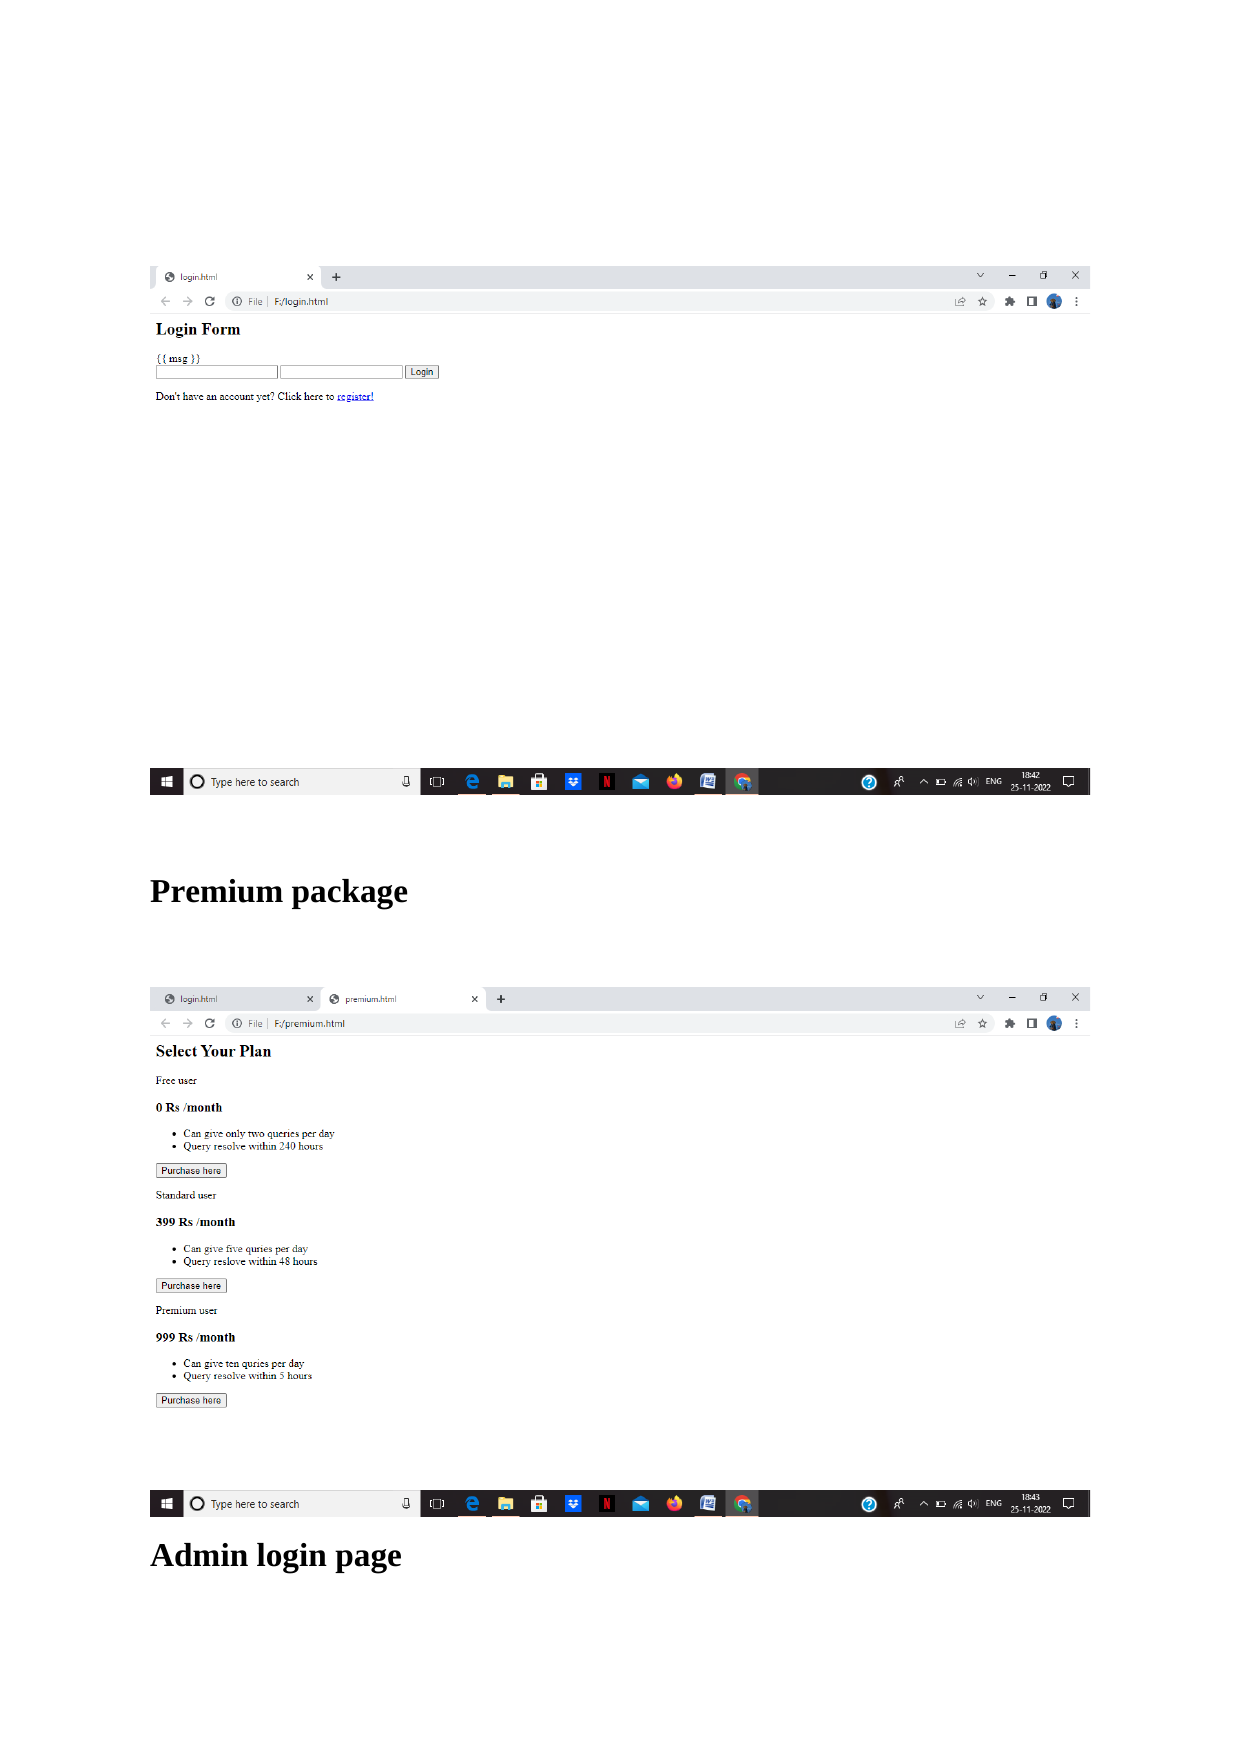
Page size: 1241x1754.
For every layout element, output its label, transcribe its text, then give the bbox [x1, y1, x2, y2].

picture [150, 987, 1091, 1517]
picture [150, 266, 1091, 795]
text Admin login page [150, 1535, 1090, 1573]
text Premium package [150, 872, 1090, 910]
